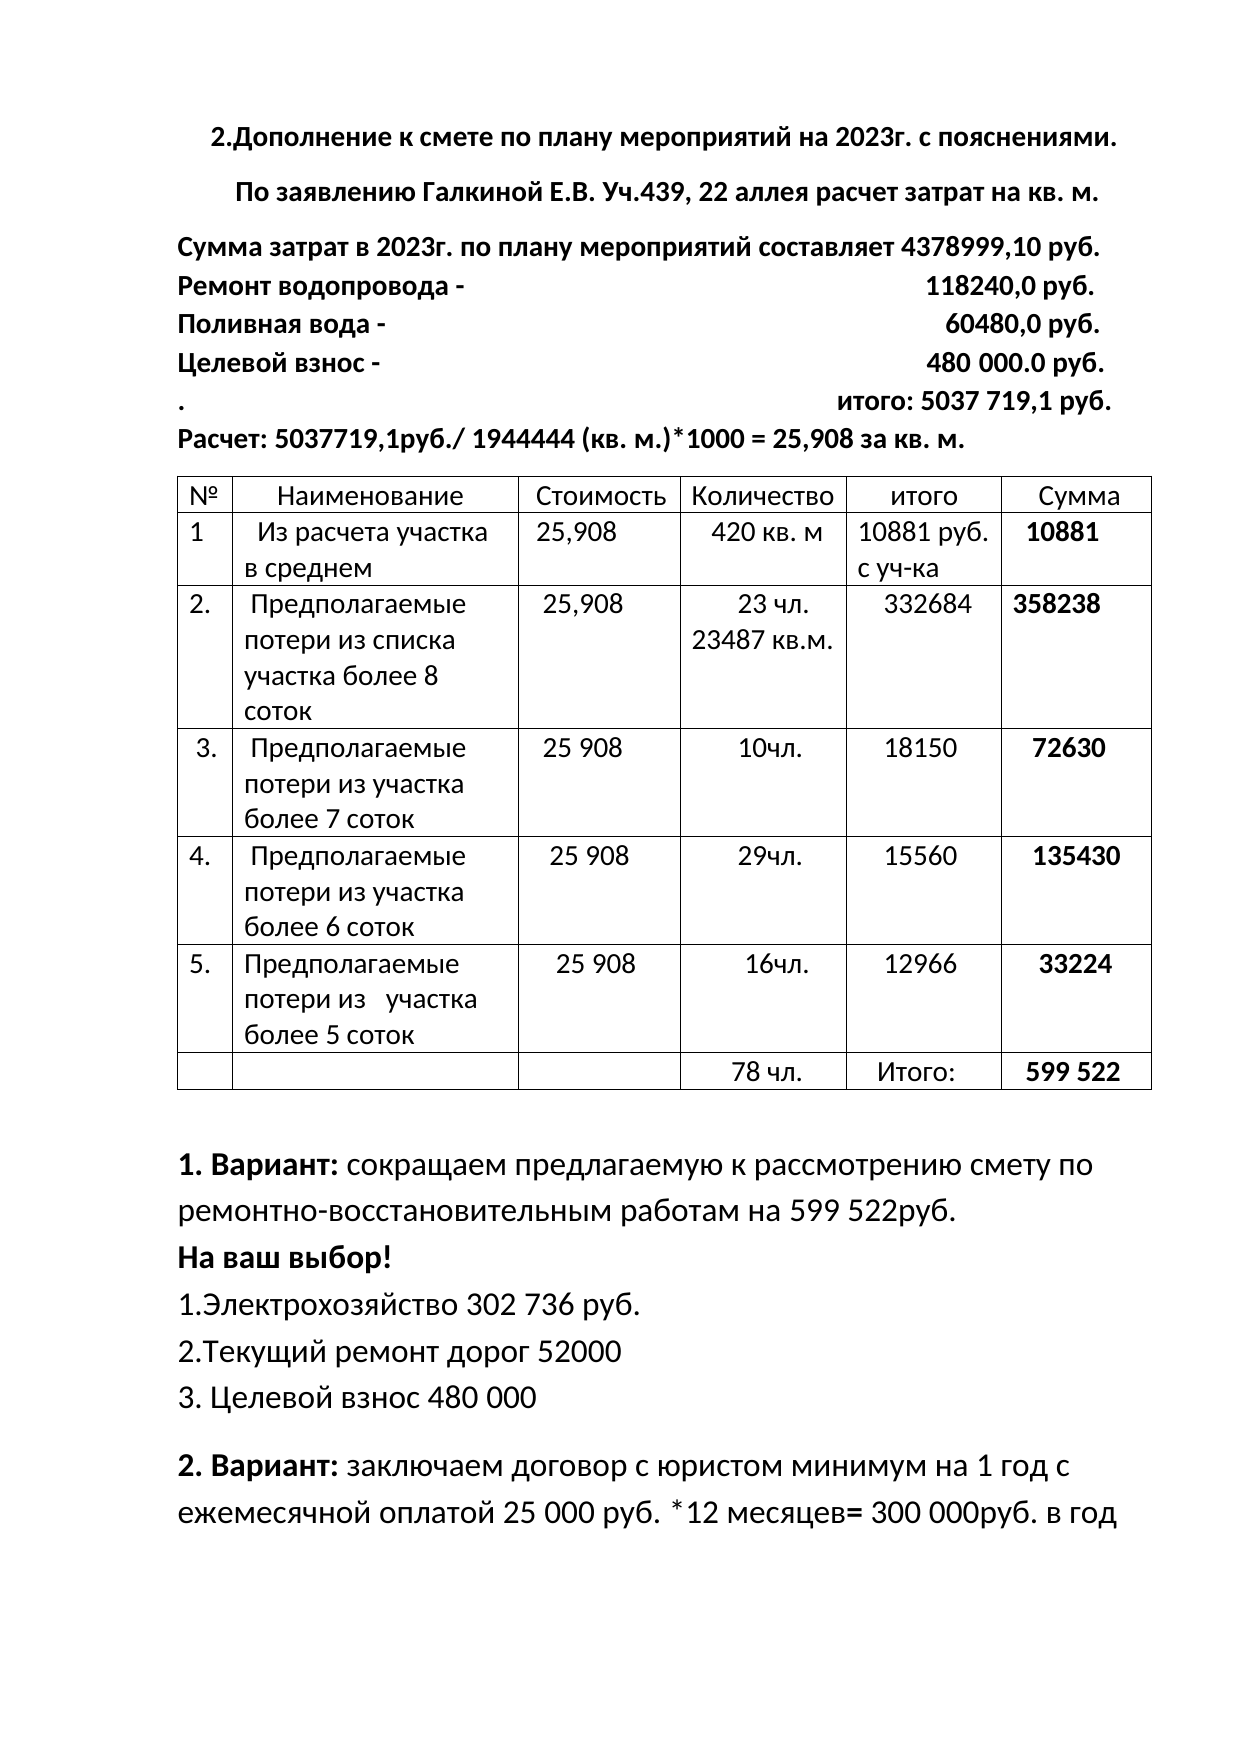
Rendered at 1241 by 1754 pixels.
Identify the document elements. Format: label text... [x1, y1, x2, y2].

table_cell 72630 [1002, 729, 1151, 836]
table_cell Итого: [847, 1053, 1001, 1088]
table_cell 25 908 [519, 837, 680, 944]
table_cell 23 чл. 23487 кв.м. [681, 586, 846, 728]
table_cell 4. [178, 837, 232, 944]
table_header итого [847, 477, 1001, 512]
table_cell Предполагаемые потери из участка более 5 соток [233, 945, 518, 1052]
table_cell 25 908 [519, 945, 680, 1052]
table_cell 25,908 [519, 586, 680, 728]
table_cell 25 908 [519, 729, 680, 836]
text 1. Вариант: сокращаем предлагаемую к рассмотрению смету по ремонтно-восстановительным работам на 599 522руб. На ваш выбор! 1.Электрохозяйство 302 736 руб. 2.Текущий ремонт дорог 52000 3. Целевой взнос 480 000 [177, 1143, 1152, 1417]
table_cell 358238 [1002, 586, 1151, 728]
text 2.Дополнение к смете по плану мероприятий на 2023г. с пояснениями. [177, 118, 1152, 154]
table_cell 16чл. [681, 945, 846, 1052]
table_cell 25,908 [519, 513, 680, 584]
table_header Количество [681, 477, 846, 512]
table_cell [233, 1053, 518, 1088]
table_cell 12966 [847, 945, 1001, 1052]
table_cell 1 [178, 513, 232, 584]
table_cell 18150 [847, 729, 1001, 836]
table_cell 599 522 [1002, 1053, 1151, 1088]
table_cell 420 кв. м [681, 513, 846, 584]
table_header Наименование [233, 477, 518, 512]
table_cell 3. [178, 729, 232, 836]
table_cell 10чл. [681, 729, 846, 836]
table_header Стоимость [519, 477, 680, 512]
table_cell Предполагаемые потери из участка более 7 соток [233, 729, 518, 836]
table_cell [519, 1053, 680, 1088]
table_header Сумма [1002, 477, 1151, 512]
table_header № [178, 477, 232, 512]
table_cell Предполагаемые потери из списка участка более 8 соток [233, 586, 518, 728]
table_cell 10881 руб. с уч-ка [847, 513, 1001, 584]
table_cell 135430 [1002, 837, 1151, 944]
table_cell [178, 1053, 232, 1088]
table_cell Из расчета участка в среднем [233, 513, 518, 584]
table_cell 15560 [847, 837, 1001, 944]
table_cell Предполагаемые потери из участка более 6 соток [233, 837, 518, 944]
text Сумма затрат в 2023г. по плану мероприятий составляет 4378999,10 руб. Ремонт водопровода - 118240,0 руб. Поливная вода - 60480,0 руб. Целевой взнос - 480 000.0 руб. . итого: 5037 719,1 руб. Расчет: 5037719,1руб./ 1944444 (кв. м.)*1000 = 25,908 за кв. м. [177, 228, 1152, 456]
table_cell 29чл. [681, 837, 846, 944]
table_cell 2. [178, 586, 232, 728]
table_cell 332684 [847, 586, 1001, 728]
table_cell 78 чл. [681, 1053, 846, 1088]
text 2. Вариант: заключаем договор с юристом минимум на 1 год с ежемесячной оплатой 25 000 руб. *12 месяцев= 300 000руб. в год [177, 1444, 1152, 1532]
table_cell 5. [178, 945, 232, 1052]
text По заявлению Галкиной Е.В. Уч.439, 22 аллея расчет затрат на кв. м. [177, 173, 1152, 209]
table_cell 10881 [1002, 513, 1151, 584]
table_cell 33224 [1002, 945, 1151, 1052]
